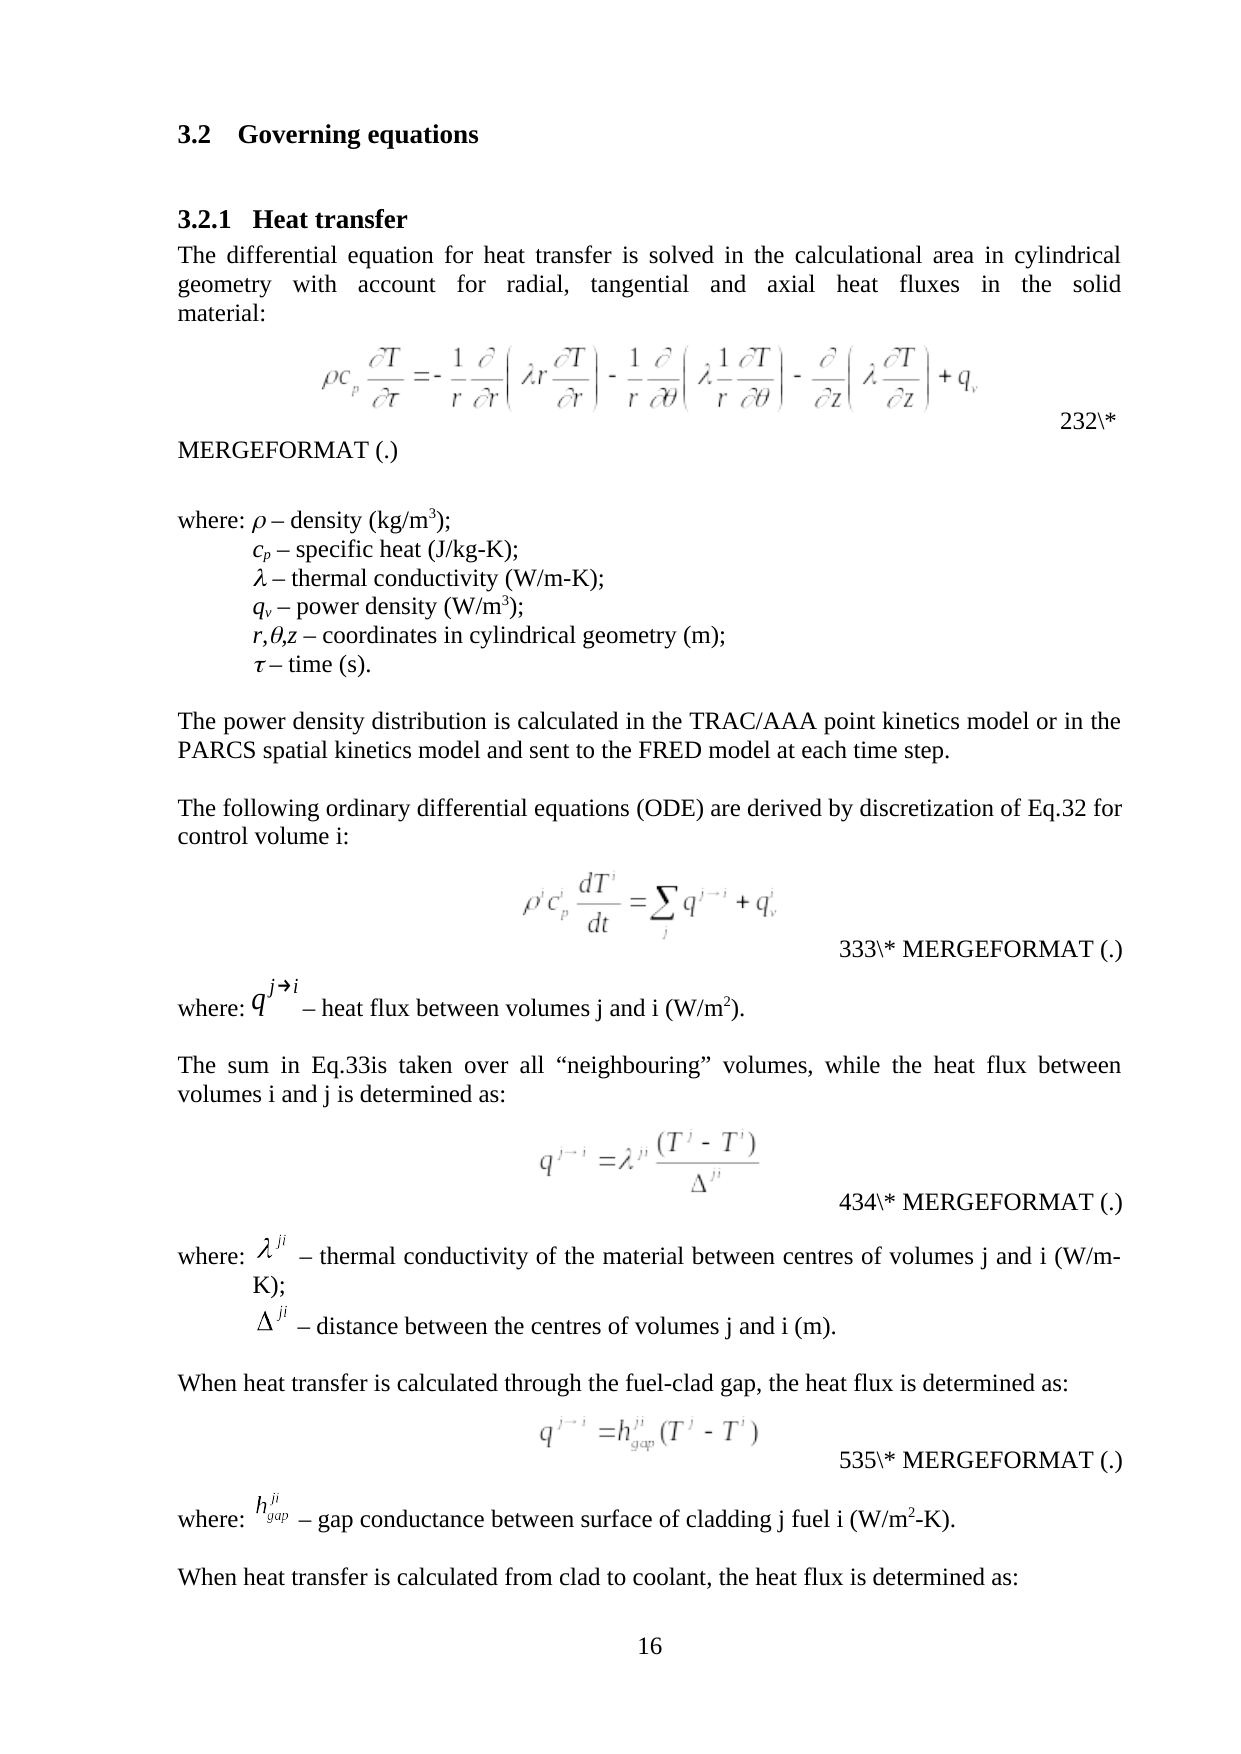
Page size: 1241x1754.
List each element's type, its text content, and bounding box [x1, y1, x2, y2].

text The power density distribution is calculated in the TRAC/AAA point kinetics model or in the PARCS spatial kinetics model and sent to the FRED model at each time step. [177, 706, 1122, 764]
text – thermal conductivity (W/m-K); [252, 563, 1122, 591]
text qv – power density (W/m3); [252, 591, 1122, 620]
text r,,z – coordinates in cylindrical geometry (m); [252, 620, 1122, 649]
text The sum in Eq.is taken over all “neighbouring” volumes, while the heat flux between volumes i and j is determined as: [177, 1050, 1122, 1108]
text When heat transfer is calculated through the fuel-clad gap, the heat flux is determined as: [177, 1368, 1122, 1397]
text where: – thermal conductivity of the material between centres of volumes j and i (W/m-K); [177, 1228, 1122, 1298]
text where: – gap conductance between surface of cladding j fuel i (W/m2-K). [177, 1487, 1122, 1533]
text – time (s). [252, 649, 1122, 678]
text where: – heat flux between volumes j and i (W/m2). [177, 975, 1122, 1022]
text The following ordinary differential equations (ODE) are derived by discretization of Eq. for control volume i: [177, 793, 1122, 850]
subtitle Governing equations [177, 118, 1122, 149]
text cp – specific heat (J/kg-K); [252, 534, 1122, 563]
subtitle Heat transfer [177, 203, 1122, 234]
text – distance between the centres of volumes j and i (m). [252, 1298, 1122, 1339]
text When heat transfer is calculated from clad to coolant, the heat flux is determined as: [177, 1562, 1122, 1590]
text The differential equation for heat transfer is solved in the calculational area in cylindrical geometry with account for radial, tangential and axial heat fluxes in the solid material: [177, 240, 1122, 327]
text where: – density (kg/m3); [177, 505, 1122, 534]
